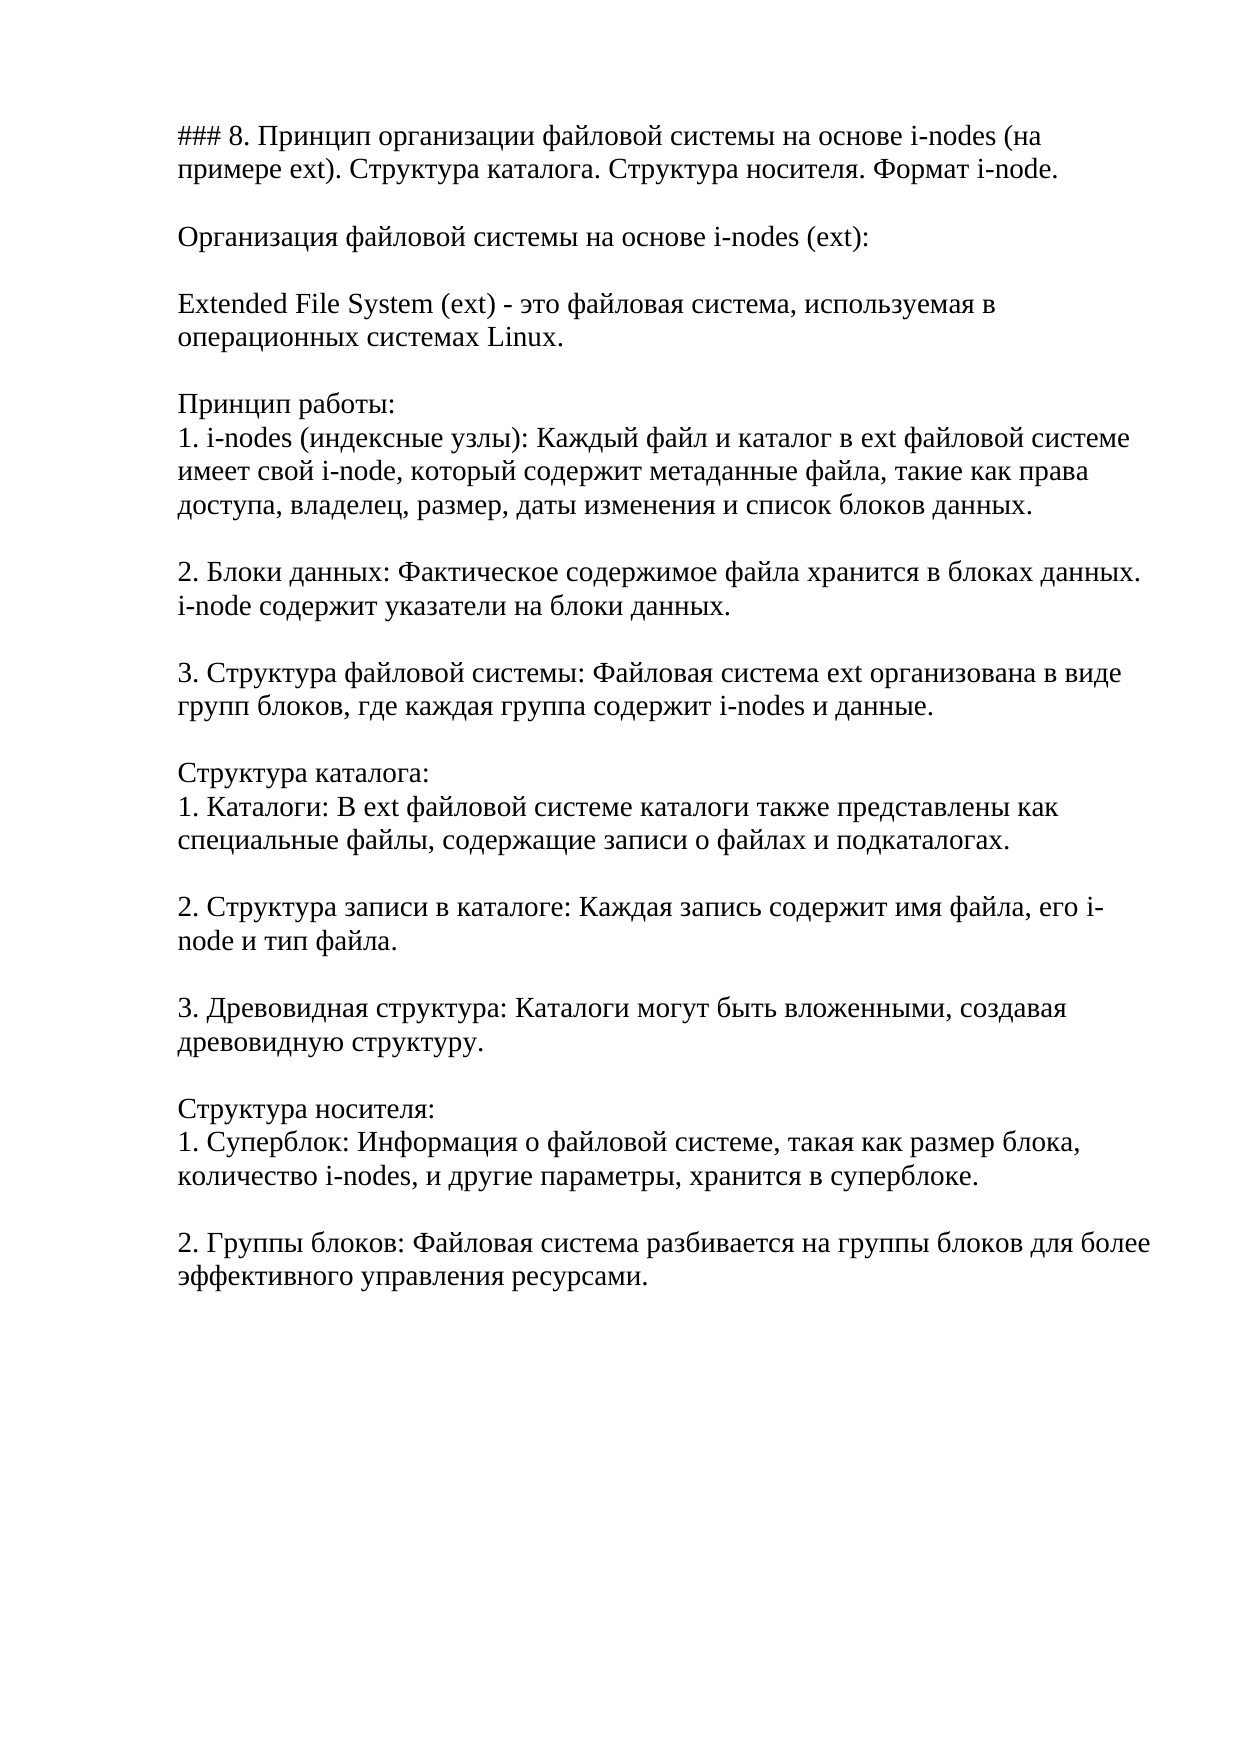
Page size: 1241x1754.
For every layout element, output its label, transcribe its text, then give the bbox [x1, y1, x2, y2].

text 2. Блоки данных: Фактическое содержимое файла хранится в блоках данных. i-node содержит указатели на блоки данных. [177, 554, 1152, 621]
text Структура носителя: [177, 1091, 1152, 1124]
text 2. Структура записи в каталоге: Каждая запись содержит имя файла, его i-node и тип файла. [177, 889, 1152, 957]
text 1. Каталоги: В ext файловой системе каталоги также представлены как специальные файлы, содержащие записи о файлах и подкаталогах. [177, 789, 1152, 856]
text ### 8. Принцип организации файловой системы на основе i-nodes (на примере ext). Структура каталога. Структура носителя. Формат i-node. [177, 118, 1152, 185]
text 3. Структура файловой системы: Файловая система ext организована в виде групп блоков, где каждая группа содержит i-nodes и данные. [177, 655, 1152, 722]
text Структура каталога: [177, 755, 1152, 789]
text 1. Суперблок: Информация о файловой системе, такая как размер блока, количество i-nodes, и другие параметры, хранится в суперблоке. [177, 1124, 1152, 1191]
text Extended File System (ext) - это файловая система, используемая в операционных системах Linux. [177, 286, 1152, 353]
text 3. Древовидная структура: Каталоги могут быть вложенными, создавая древовидную структуру. [177, 990, 1152, 1057]
text 1. i-nodes (индексные узлы): Каждый файл и каталог в ext файловой системе имеет свой i-node, который содержит метаданные файла, такие как права доступа, владелец, размер, даты изменения и список блоков данных. [177, 420, 1152, 521]
text Организация файловой системы на основе i-nodes (ext): [177, 219, 1152, 252]
text 2. Группы блоков: Файловая система разбивается на группы блоков для более эффективного управления ресурсами. [177, 1225, 1152, 1292]
text Принцип работы: [177, 386, 1152, 420]
